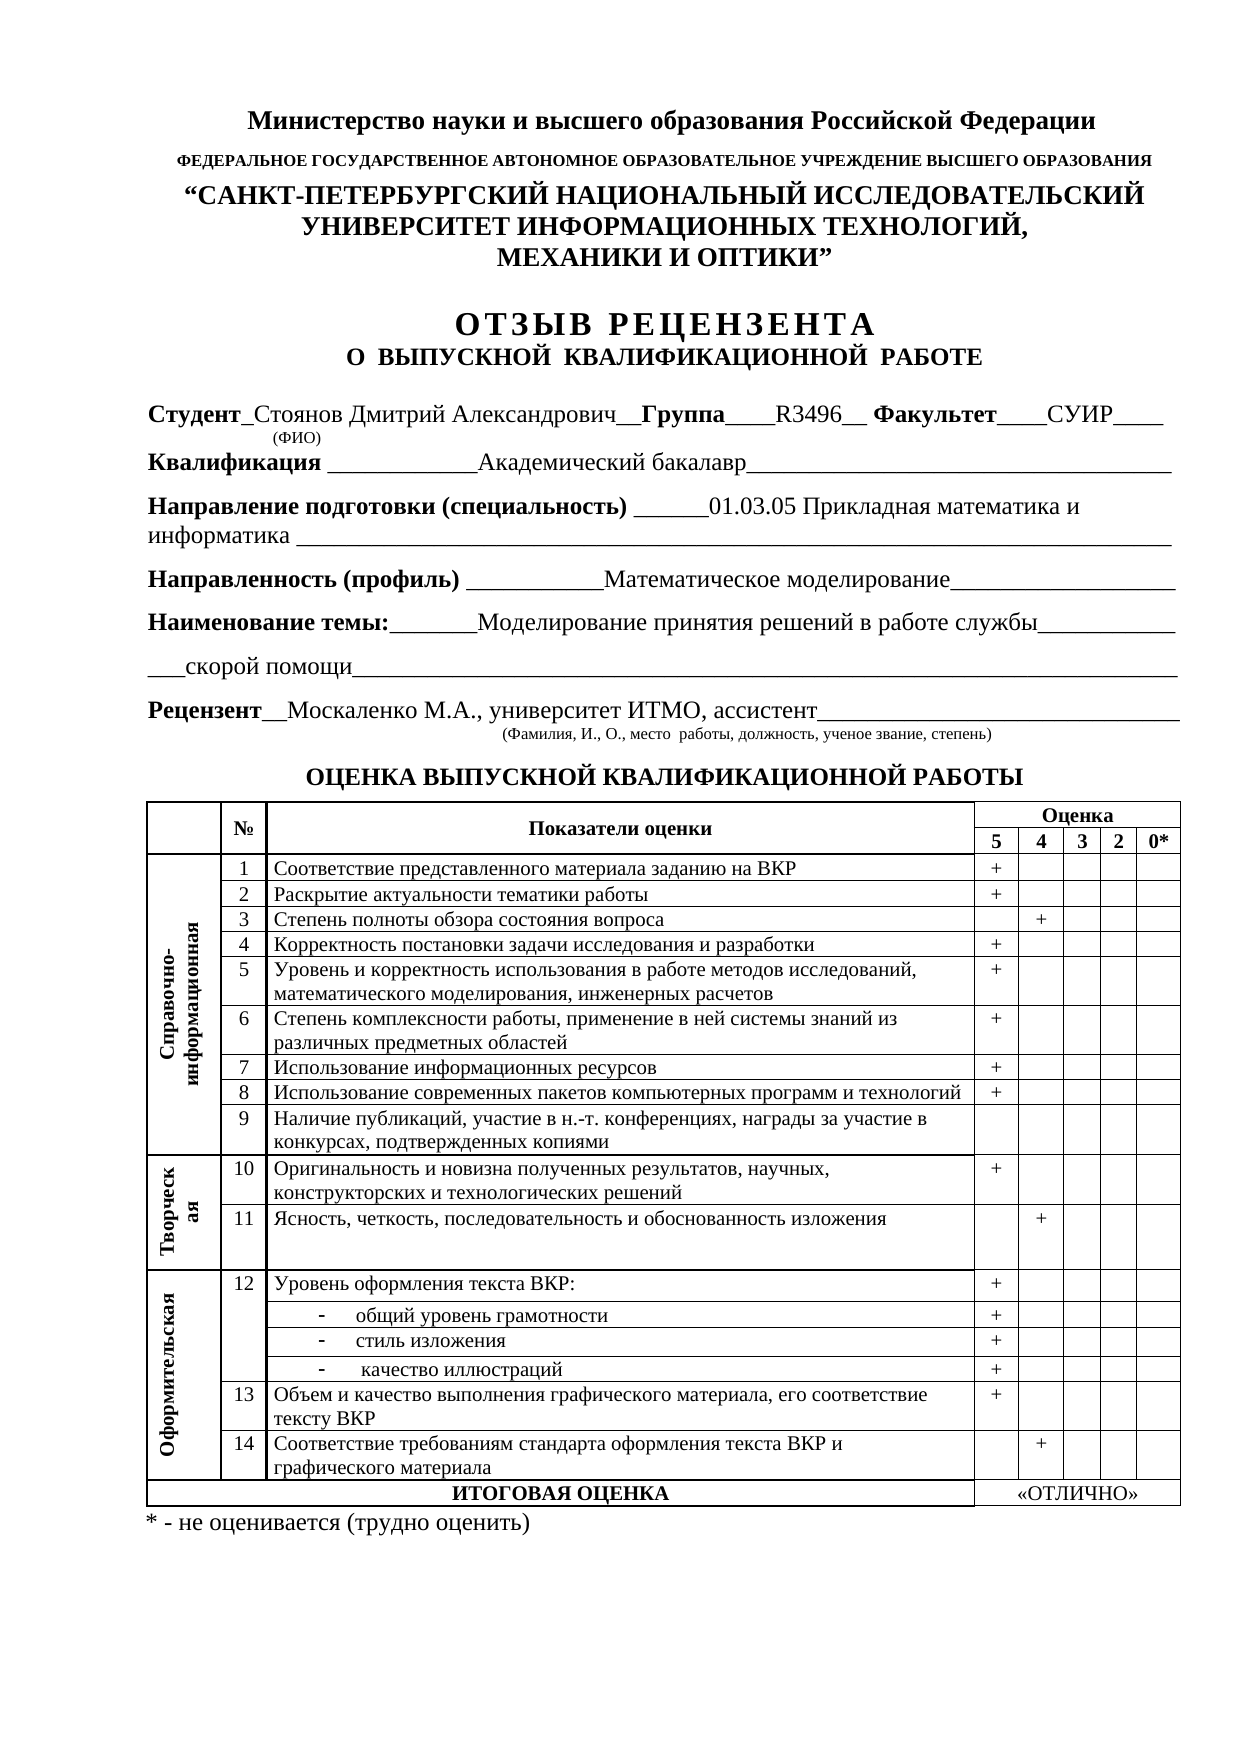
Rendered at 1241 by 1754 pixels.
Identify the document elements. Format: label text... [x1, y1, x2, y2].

text УНИВЕРСИТЕТ ИНФОРМАЦИОННЫХ ТЕХНОЛОГИЙ, [148, 210, 1181, 241]
text Наименование темы:_______Моделирование принятия решений в работе службы___________ [148, 607, 1181, 636]
text ОТЗЫВ РЕЦЕНЗЕНТА [148, 304, 1181, 342]
text (ФИО) [148, 428, 1181, 447]
text Направленность (профиль) ___________Математическое моделирование__________________ [148, 564, 1181, 592]
text Министерство науки и высшего образования Российской Федерации [162, 104, 1181, 135]
text Рецензент__Москаленко М.А., университет ИТМО, ассистент_____________________________ [148, 695, 1181, 724]
text МЕХАНИКИ И ОПТИКИ” [148, 241, 1181, 273]
text “САНКТ-ПЕТЕРБУРГСКИЙ НАЦИОНАЛЬНЫЙ ИССЛЕДОВАТЕЛЬСКИЙ [148, 179, 1181, 210]
text Направление подготовки (специальность) ______01.03.05 Прикладная математика и информатика ______________________________________________________________________ [148, 491, 1181, 549]
text (Фамилия, И., О., место работы, должность, ученое звание, степень) [148, 724, 1181, 743]
text О ВЫПУСКНОЙ КВАЛИФИКАЦИОННОЙ РАБОТЕ [148, 342, 1181, 371]
subtitle федеральное государственное автономное образовательное учреждение высшего образования [148, 150, 1181, 169]
text Квалификация ____________Академический бакалавр__________________________________ [148, 447, 1181, 476]
text ___скорой помощи__________________________________________________________________ [148, 651, 1181, 680]
text Студент_Стоянов Дмитрий Александрович__Группа____R3496__ Факультет____СУИР____ [148, 399, 1181, 428]
list ОЦЕНКА ВЫПУСКНОЙ КВАЛИФИКАЦИОННОЙ РАБОТЫ [148, 762, 1181, 791]
